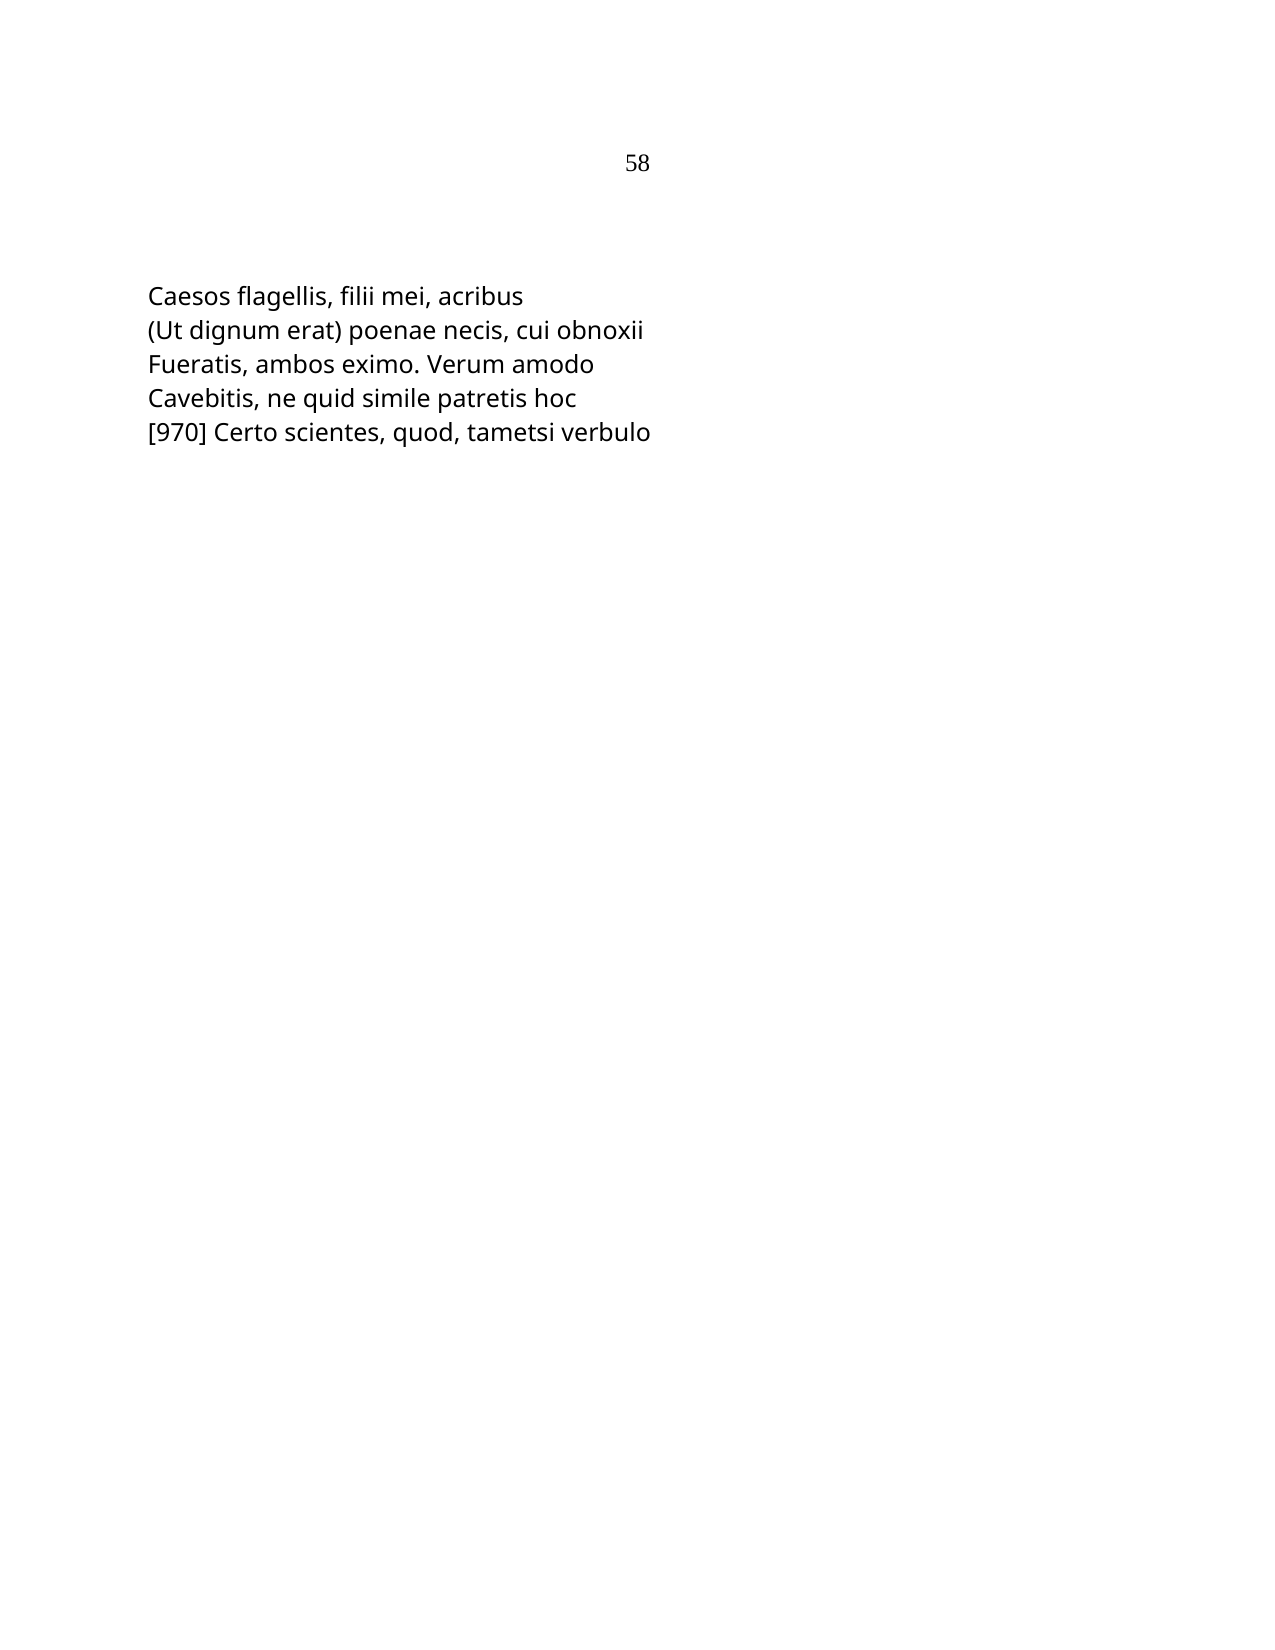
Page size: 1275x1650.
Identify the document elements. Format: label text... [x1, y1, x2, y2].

text Fueratis, ambos eximo. Verum amodo [148, 347, 1127, 381]
text Caesos flagellis, filii mei, acribus [148, 279, 1127, 313]
text [970] Certo scientes, quod, tametsi verbulo [148, 415, 1127, 449]
text (Ut dignum erat) poenae necis, cui obnoxii [148, 313, 1127, 347]
text Cavebitis, ne quid simile patretis hoc [148, 381, 1127, 415]
